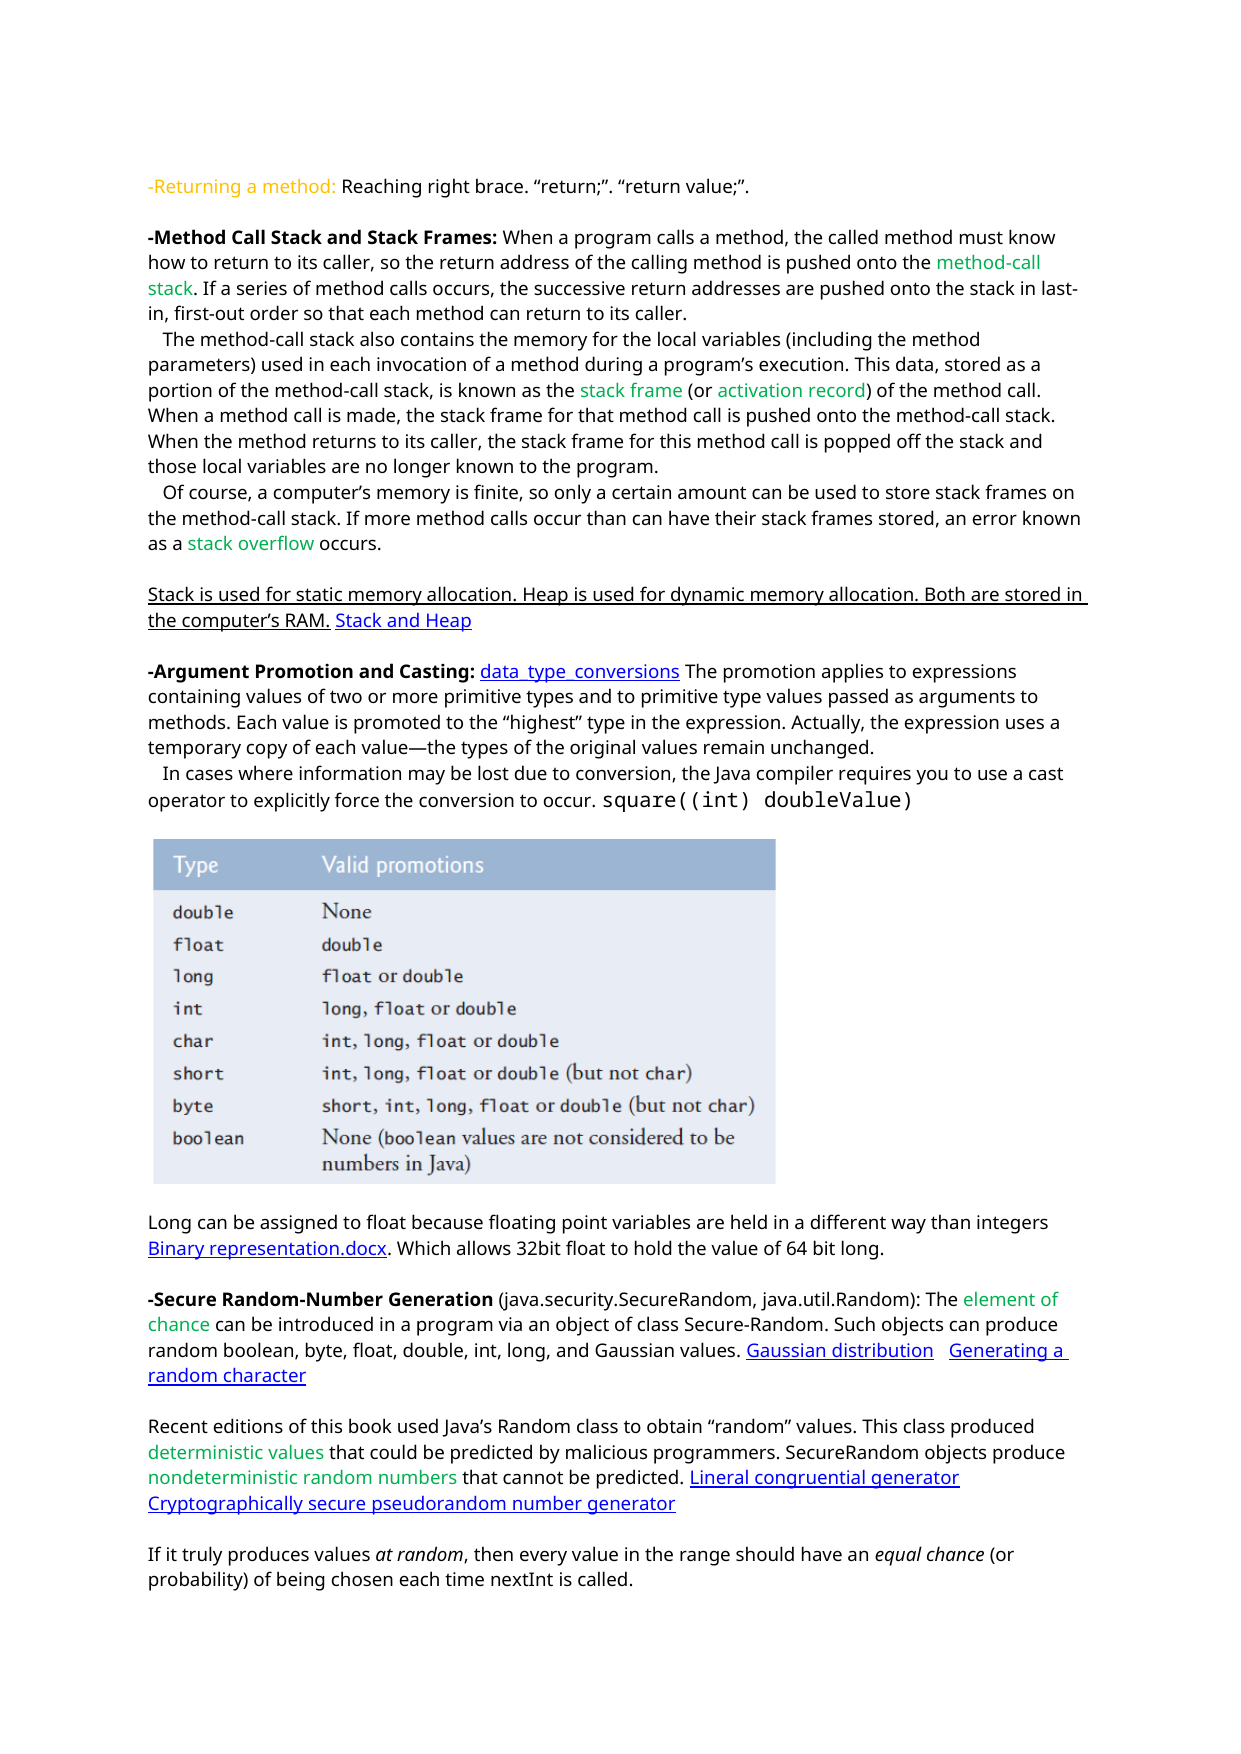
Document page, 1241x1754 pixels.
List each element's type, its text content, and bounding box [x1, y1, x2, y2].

text The method-call stack also contains the memory for the local variables (including the method parameters) used in each invocation of a method during a program’s execution. This data, stored as a portion of the method-call stack, is known as the stack frame (or activation record) of the method call. When a method call is made, the stack frame for that method call is pushed onto the method-call stack. When the method returns to its caller, the stack frame for this method call is popped off the stack and those local variables are no longer known to the program. [148, 326, 1093, 479]
text -Secure Random-Number Generation (java.security.SecureRandom, java.util.Random): The element of chance can be introduced in a program via an object of class Secure-Random. Such objects can produce random boolean, byte, float, double, int, long, and Gaussian values. Gaussian distribution Generating a random character [148, 1286, 1093, 1388]
text If it truly produces values at random, then every value in the range should have an equal chance (or probability) of being chosen each time nextInt is called. [148, 1541, 1093, 1592]
picture [147, 839, 781, 1184]
text Of course, a computer’s memory is finite, so only a certain amount can be used to store stack frames on the method-call stack. If more method calls occur than can have their stack frames stored, an error known as a stack overflow occurs. [148, 479, 1093, 556]
text -Returning a method: Reaching right brace. “return;”. “return value;”. [148, 173, 1093, 199]
text -Method Call Stack and Stack Frames: When a program calls a method, the called method must know how to return to its caller, so the return address of the calling method is pushed onto the method-call stack. If a series of method calls occurs, the successive return addresses are pushed onto the stack in last-in, first-out order so that each method can return to its caller. [148, 199, 1093, 326]
text In cases where information may be lost due to conversion, the Java compiler requires you to use a cast operator to explicitly force the conversion to occur. square((int) doubleValue) [148, 760, 1093, 839]
text -Argument Promotion and Casting: data_type_conversions The promotion applies to expressions containing values of two or more primitive types and to primitive type values passed as arguments to methods. Each value is promoted to the “highest” type in the expression. Actually, the expression uses a temporary copy of each value—the types of the original values remain unchanged. [148, 658, 1093, 760]
text Stack is used for static memory allocation. Heap is used for dynamic memory allocation. Both are stored in the computer’s RAM. Stack and Heap [148, 581, 1093, 632]
text Recent editions of this book used Java’s Random class to obtain “random” values. This class produced deterministic values that could be predicted by malicious programmers. SecureRandom objects produce nondeterministic random numbers that cannot be predicted. Lineral congruential generator Cryptographically secure pseudorandom number generator [148, 1413, 1093, 1516]
text Long can be assigned to float because floating point variables are held in a different way than integers Binary representation.docx. Which allows 32bit float to hold the value of 64 bit long. [148, 1209, 1093, 1260]
